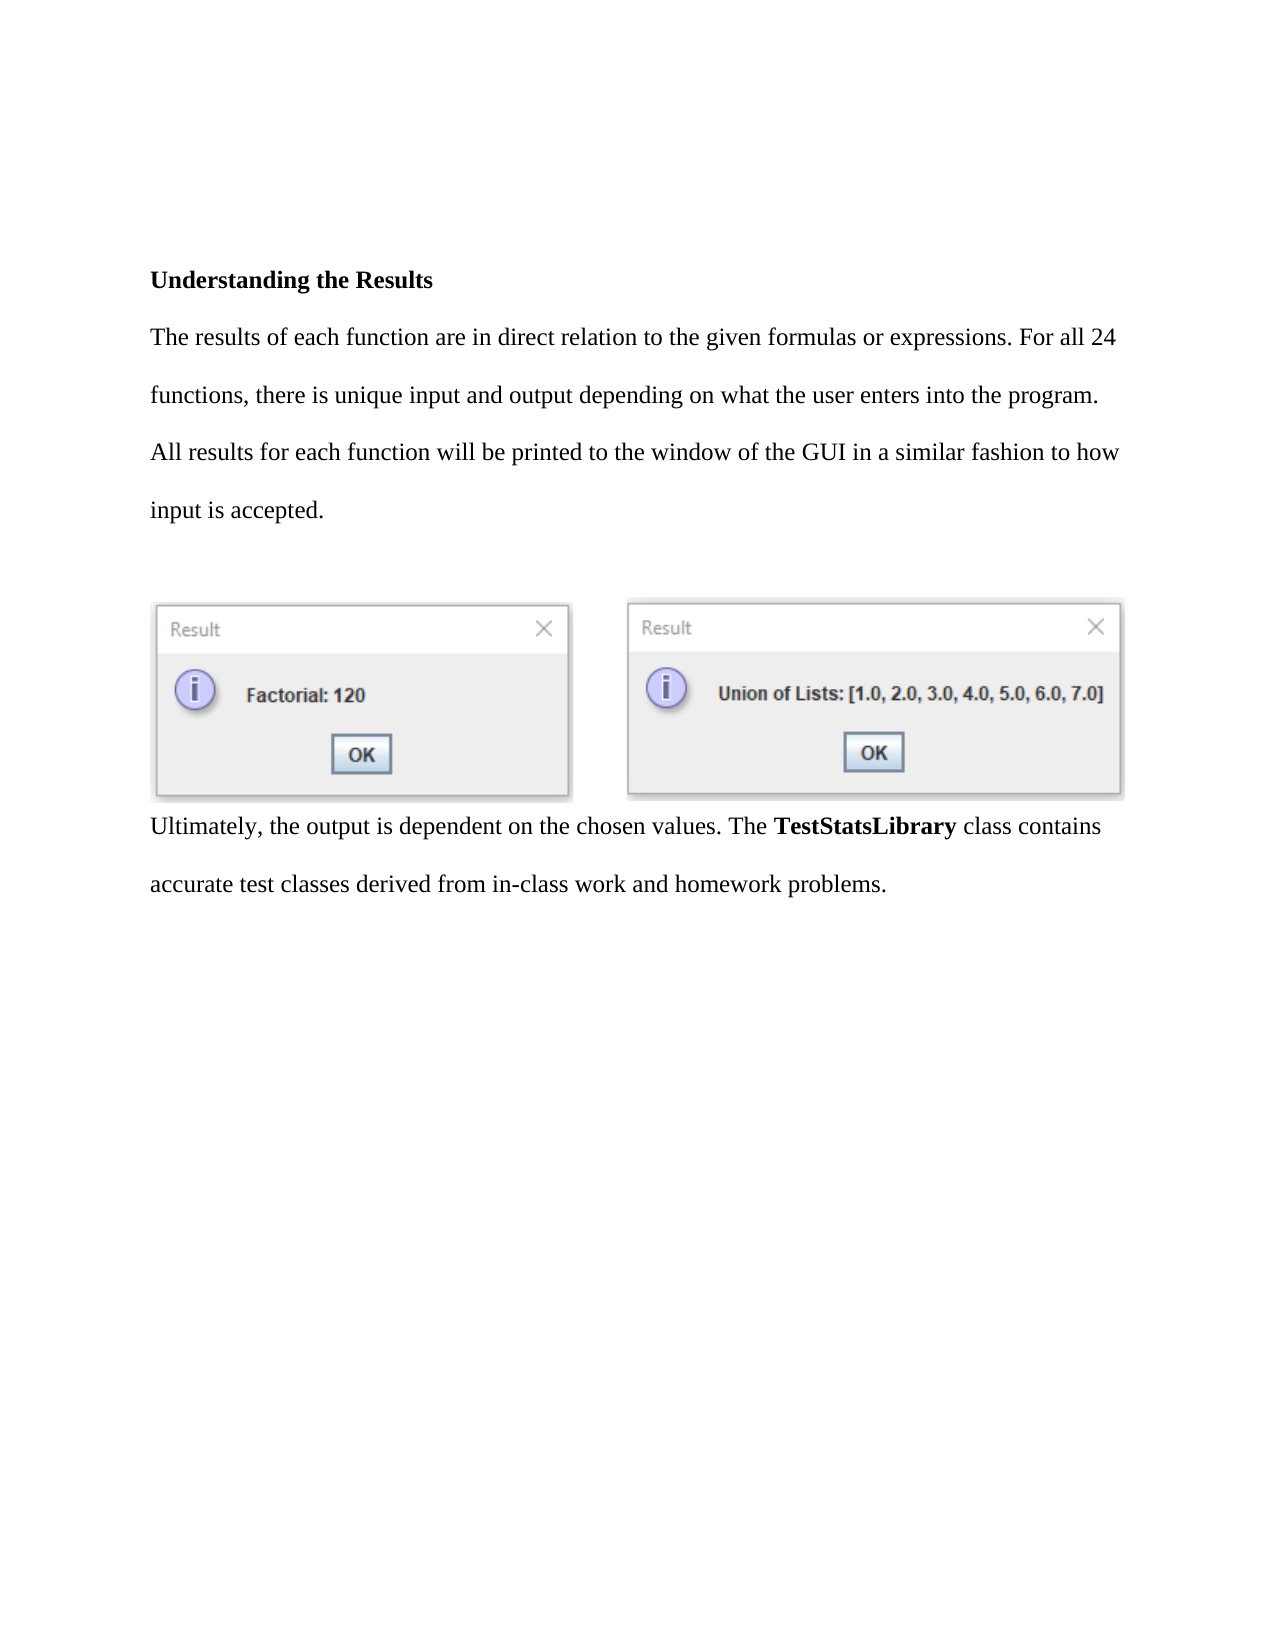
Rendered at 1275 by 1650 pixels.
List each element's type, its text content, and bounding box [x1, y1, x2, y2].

text The results of each function are in direct relation to the given formulas or expressions. For all 24 functions, there is unique input and output depending on what the user enters into the program. All results for each function will be printed to the window of the GUI in a similar fashion to how input is accepted. [150, 322, 1125, 524]
text Ultimately, the output is dependent on the chosen values. The TestStatsLibrary class contains accurate test classes derived from in-class work and homework problems. [150, 725, 1125, 897]
picture [626, 597, 1125, 801]
picture [150, 602, 574, 803]
text Understanding the Results [150, 265, 1125, 294]
